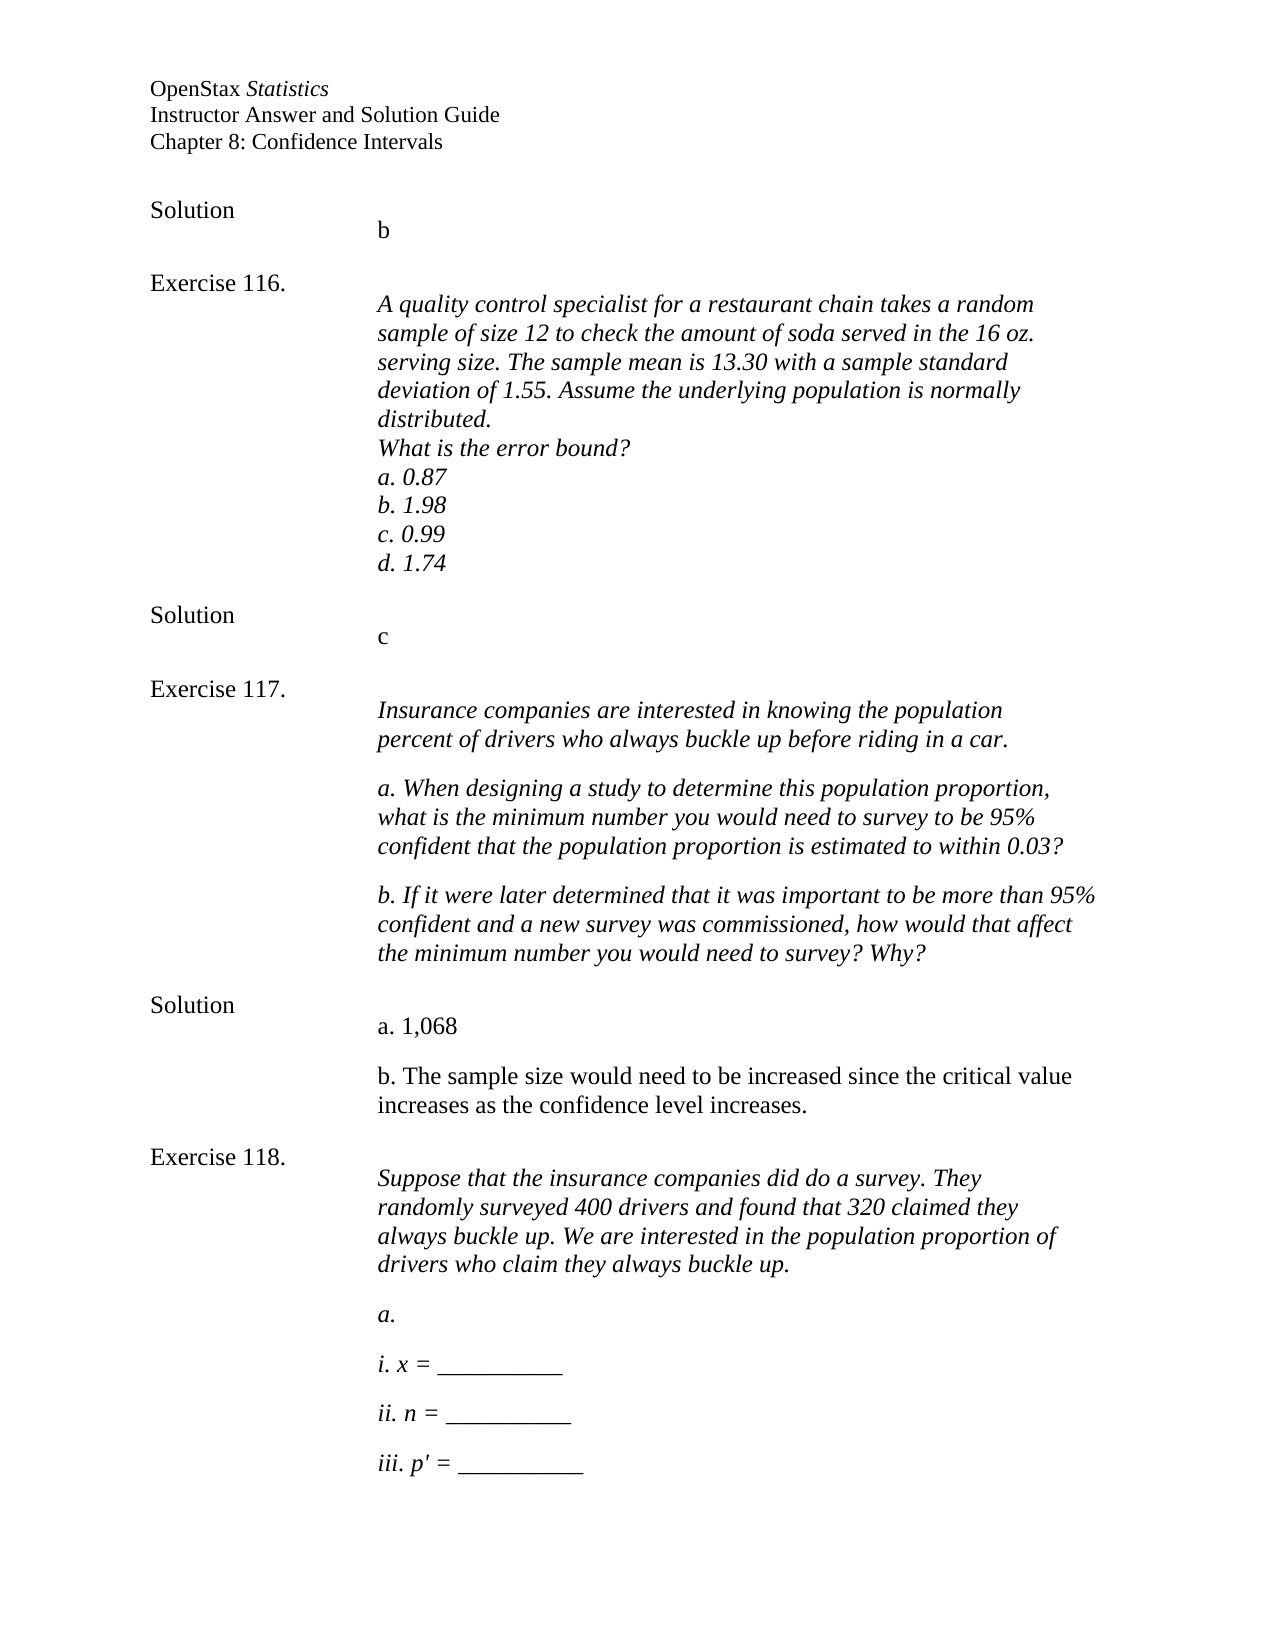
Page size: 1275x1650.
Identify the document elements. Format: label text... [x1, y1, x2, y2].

table_cell Exercise 117. [138, 662, 366, 979]
table_cell Solution [138, 979, 366, 1131]
table_cell c [366, 589, 1113, 662]
table_cell Insurance companies are interested in knowing the population percent of drivers who always buckle up before riding in a car. a. When designing a study to determine this population proportion, what is the minimum number you would need to survey to be 95% confident that the population proportion is estimated to within 0.03? b. If it were later determined that it was important to be more than 95% confident and a new survey was commissioned, how would that affect the minimum number you would need to survey? Why? [366, 662, 1113, 979]
table_cell b [366, 183, 1113, 256]
table_cell A quality control specialist for a restaurant chain takes a random sample of size 12 to check the amount of soda served in the 16 oz. serving size. The sample mean is 13.30 with a sample standard deviation of 1.55. Assume the underlying population is normally distributed. What is the error bound? a. 0.87 b. 1.98 c. 0.99 d. 1.74 [366, 256, 1113, 589]
table_cell Solution [138, 183, 366, 256]
table_cell Exercise 118. [138, 1131, 366, 1489]
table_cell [366, 1131, 1113, 1489]
table_cell Exercise 116. [138, 256, 366, 589]
table_cell Solution [138, 589, 366, 662]
table_cell a. 1,068 b. The sample size would need to be increased since the critical value increases as the confidence level increases. [366, 979, 1113, 1131]
